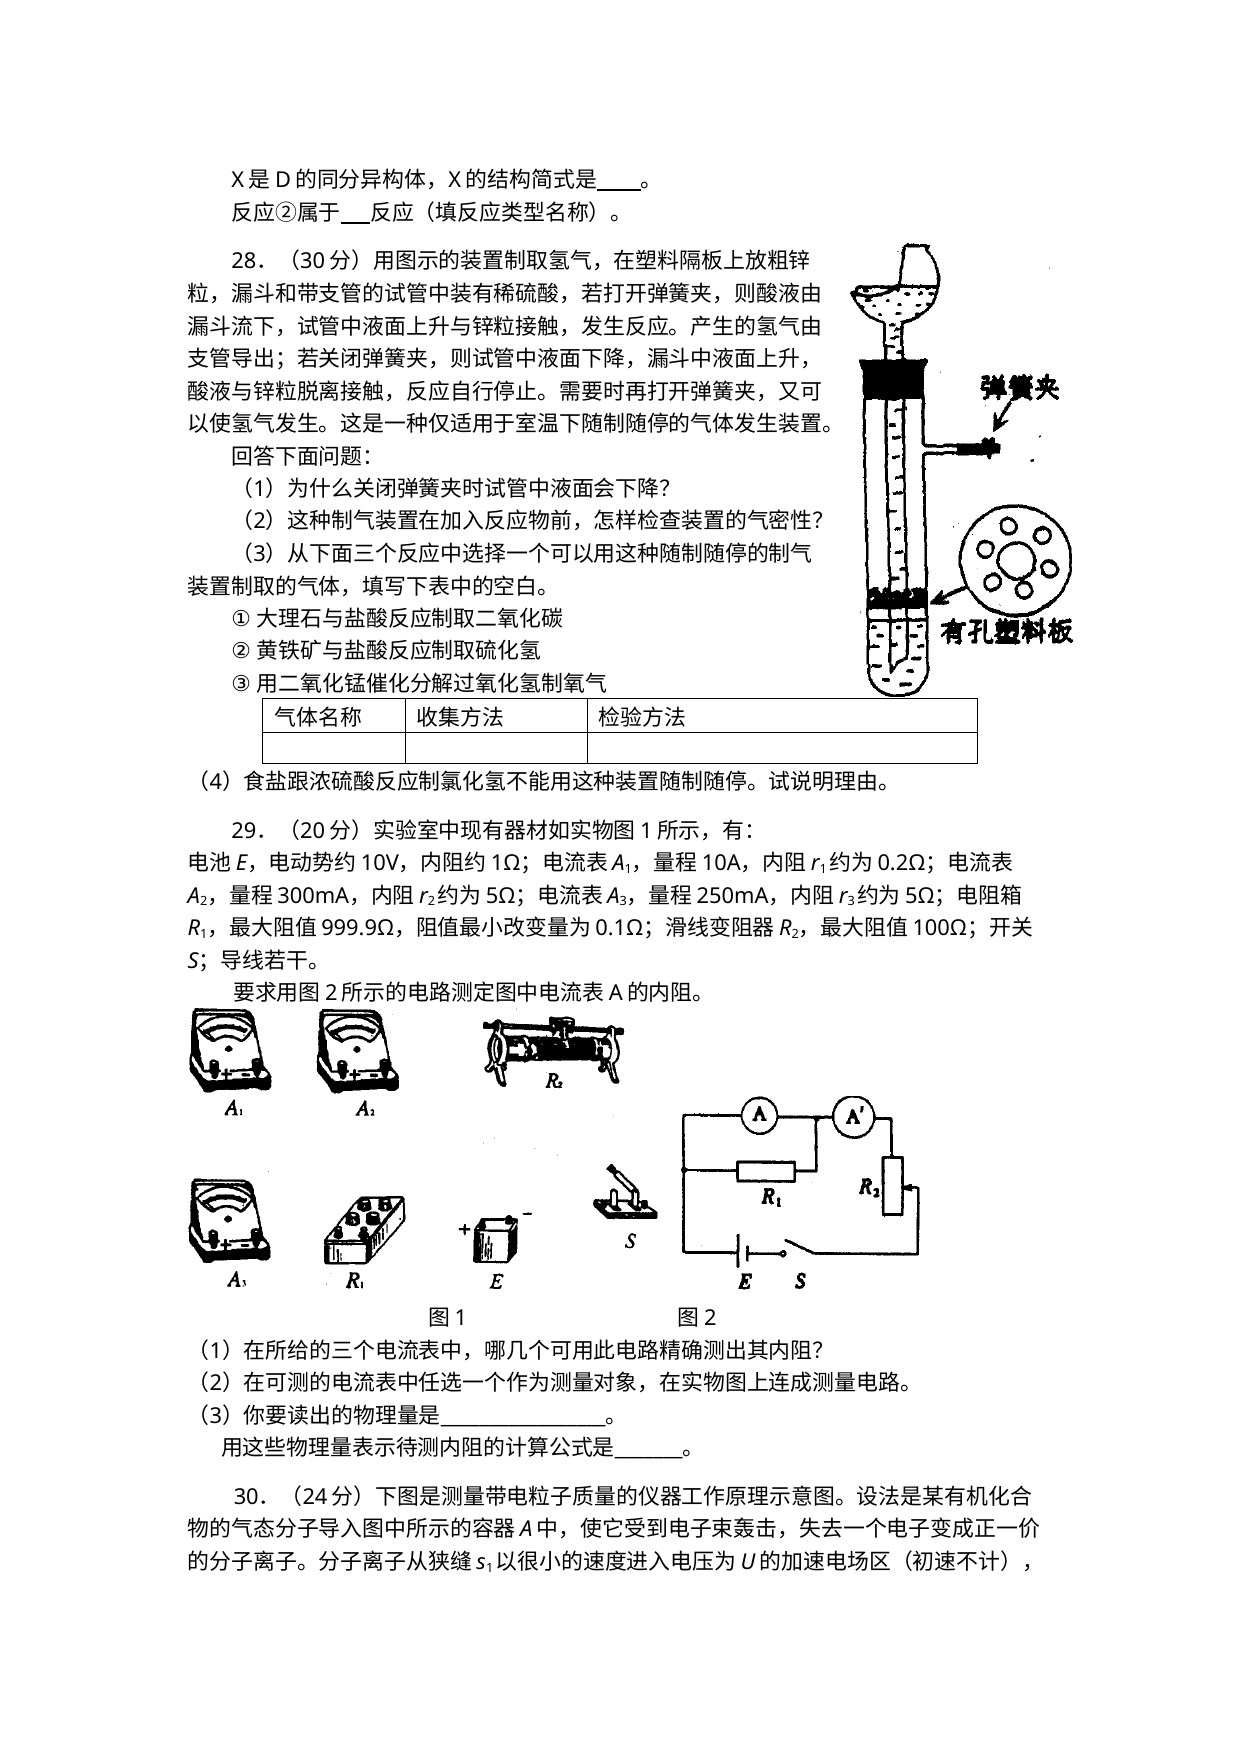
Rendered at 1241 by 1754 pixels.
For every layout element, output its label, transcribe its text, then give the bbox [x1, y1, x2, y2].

text ① 大理石与盐酸反应制取二氧化碳 [187, 601, 848, 633]
table_header 检验方法 [588, 699, 977, 732]
text ② 黄铁矿与盐酸反应制取硫化氢 [187, 633, 848, 666]
picture [187, 1007, 658, 1290]
text （3）你要读出的物理量是_________________。 [187, 1397, 1053, 1430]
table_cell [263, 733, 405, 763]
text 要求用图2所示的电路测定图中电流表A的内阻。 [187, 975, 1053, 1007]
text 29．（20分）实验室中现有器材如实物图1所示，有： [187, 812, 1053, 845]
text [187, 1479, 1053, 1576]
picture [680, 1096, 922, 1290]
table_cell [588, 733, 977, 763]
text 电池E，电动势约10V，内阻约1Ω；电流表A1，量程10A，内阻r1约为0.2Ω；电流表A2，量程300mA，内阻r2约为5Ω；电流表A3，量程250mA，内阻r3约为5Ω；电阻箱R1，最大阻值999.9Ω，阻值最小改变量为0.1Ω；滑线变阻器R2，最大阻值100Ω；开关S；导线若干。 [187, 845, 1053, 975]
text 28．（30分）用图示的装置制取氢气，在塑料隔板上放粗锌粒，漏斗和带支管的试管中装有稀硫酸，若打开弹簧夹，则酸液由漏斗流下，试管中液面上升与锌粒接触，发生反应。产生的氢气由支管导出；若关闭弹簧夹，则试管中液面下降，漏斗中液面上升，酸液与锌粒脱离接触，反应自行停止。需要时再打开弹簧夹，又可以使氢气发生。这是一种仅适用于室温下随制随停的气体发生装置。 [187, 243, 848, 438]
table_header 气体名称 [263, 699, 405, 732]
text （1）在所给的三个电流表中，哪几个可用此电路精确测出其内阻？ [187, 1332, 1053, 1365]
text （1）为什么关闭弹簧夹时试管中液面会下降？ [187, 471, 848, 503]
text ③ 用二氧化锰催化分解过氧化氢制氧气 [187, 666, 1053, 698]
text （4）食盐跟浓硫酸反应制氯化氢不能用这种装置随制随停。试说明理由。 [187, 764, 1053, 796]
text 用这些物理量表示待测内阻的计算公式是_______。 [187, 1430, 1053, 1462]
text （2）在可测的电流表中任选一个作为测量对象，在实物图上连成测量电路。 [187, 1365, 1053, 1397]
text （2）这种制气装置在加入反应物前，怎样检查装置的气密性？ [187, 503, 848, 536]
table_cell [406, 733, 587, 763]
picture [848, 243, 1074, 697]
text 反应②属于 反应（填反应类型名称）。 [187, 194, 1053, 227]
table_header 收集方法 [406, 699, 587, 732]
text （3）从下面三个反应中选择一个可以用这种随制随停的制气装置制取的气体，填写下表中的空白。 [187, 536, 848, 601]
text 回答下面问题： [187, 438, 848, 471]
text X是D的同分异构体，X的结构简式是 。 [187, 162, 1053, 194]
text 图1 图2 [187, 1300, 1053, 1332]
